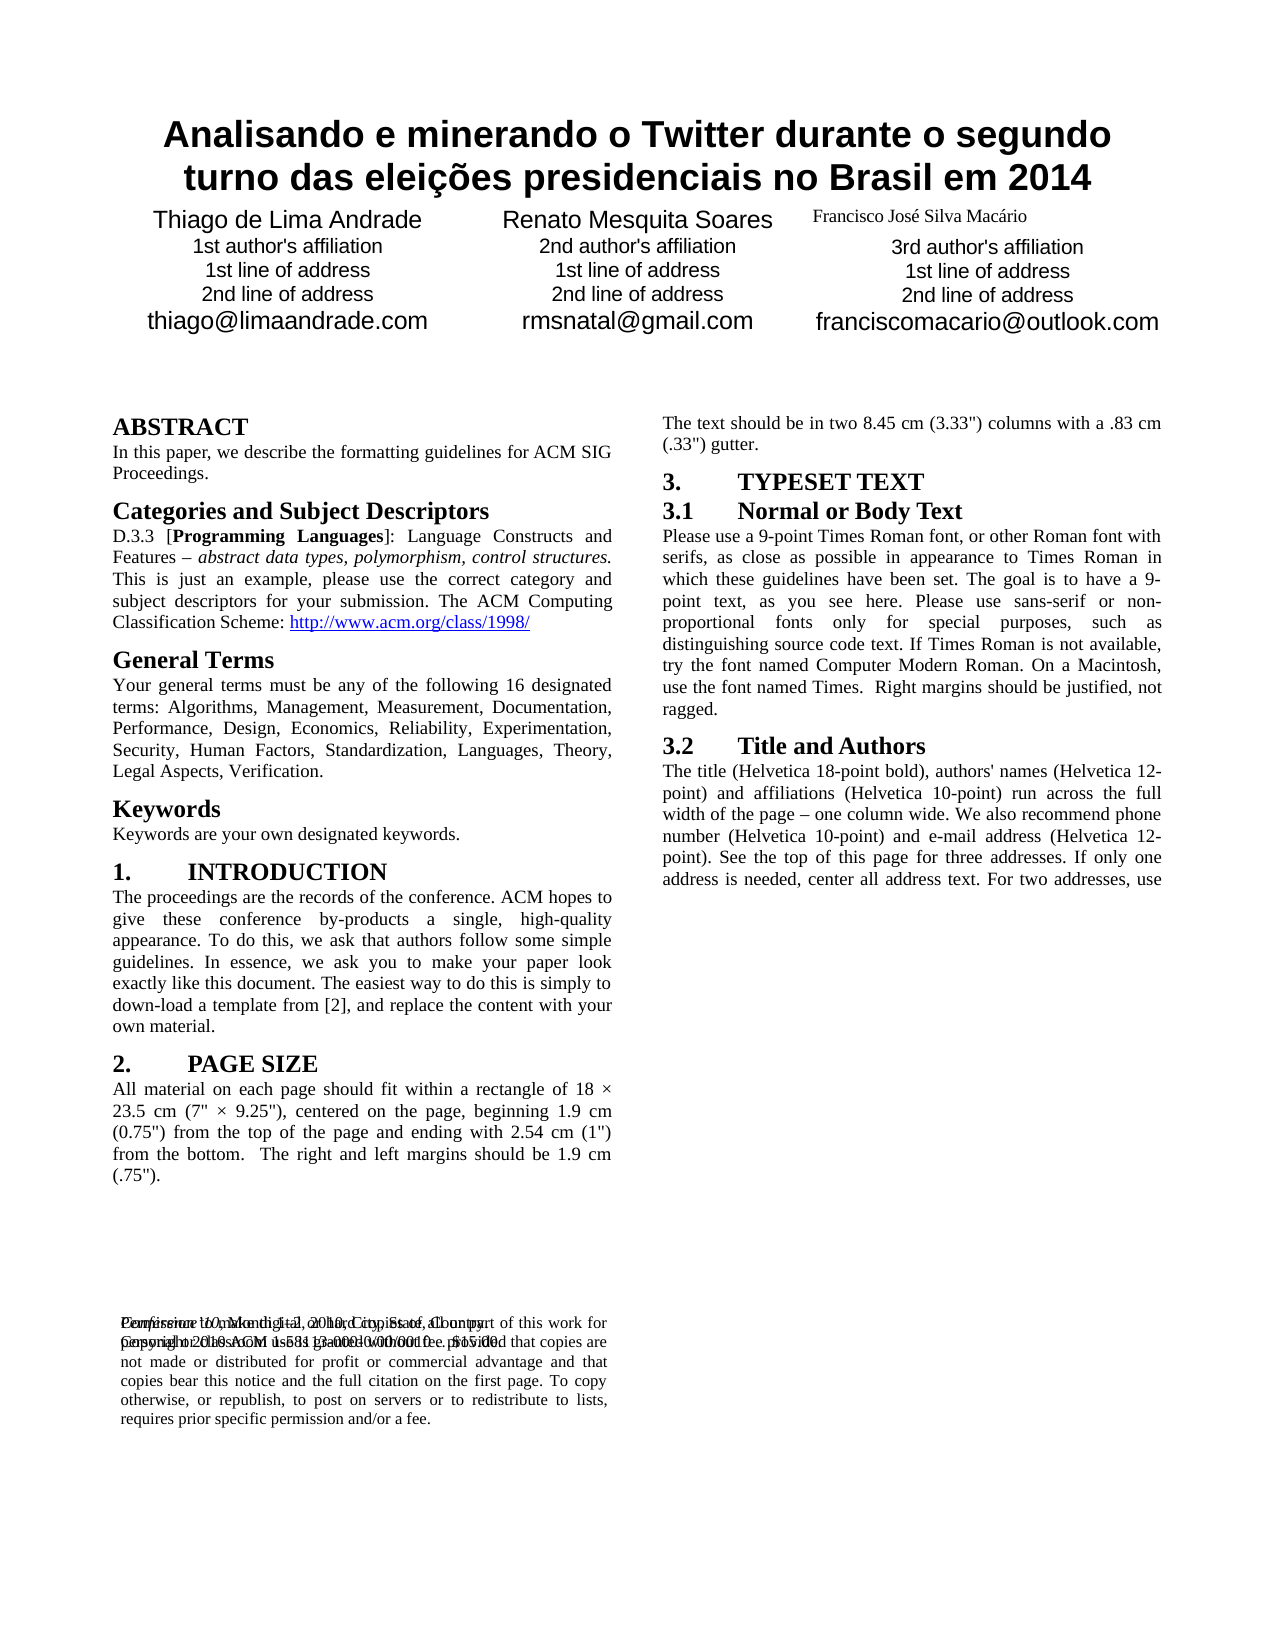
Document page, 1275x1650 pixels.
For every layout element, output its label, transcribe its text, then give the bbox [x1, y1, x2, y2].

text 3rd author's affiliation 1st line of address 2nd line of address [812, 235, 1162, 307]
text Keywords [112, 794, 613, 823]
text 2nd author's affiliation 1st line of address 2nd line of address [462, 234, 812, 306]
text All material on each page should fit within a rectangle of 18 × 23.5 cm (7" × 9.25"), centered on the page, beginning 1.9 cm (0.75") from the top of the page and ending with 2.54 cm (1") from the bottom. The right and left margins should be 1.9 cm (.75"). The text should be in two 8.45 cm (3.33") columns with a .83 cm (.33") gutter. [112, 1078, 613, 1186]
text The proceedings are the records of the conference. ACM hopes to give these conference by-products a single, high-quality appearance. To do this, we ask that authors follow some simple guidelines. In essence, we ask you to make your paper look exactly like this document. The easiest way to do this is simply to down-load a template from [2], and replace the content with your own material. [112, 886, 613, 1037]
subtitle INTRODUCTION [112, 857, 613, 886]
text rmsnatal@gmail.comFrancisco José Silva Macário [462, 306, 812, 334]
text Renato Mesquita Soares [462, 205, 812, 234]
subtitle TYPESET TEXT [662, 467, 1162, 496]
text thiago@limaandrade.com [112, 306, 462, 334]
text Categories and Subject Descriptors [112, 496, 613, 525]
text Please use a 9-point Times Roman font, or other Roman font with serifs, as close as possible in appearance to Times Roman in which these guidelines have been set. The goal is to have a 9-point text, as you see here. Please use sans-serif or non-proportional fonts only for special purposes, such as distinguishing source code text. If Times Roman is not available, try the font named Computer Modern Roman. On a Macintosh, use the font named Times. Right margins should be justified, not ragged. [662, 525, 1162, 719]
text Copyright 2010 ACM 1-58113-000-0/00/0010 …$15.00. [120, 1332, 608, 1351]
subtitle Title and Authors [662, 731, 1162, 760]
text Keywords are your own designated keywords. [112, 823, 613, 844]
text franciscomacario@outlook.com [812, 307, 1162, 336]
text Conference’10, Month 1–2, 2010, City, State, Country. [120, 1313, 608, 1332]
subtitle PAGE SIZE [112, 1049, 613, 1078]
text The title (Helvetica 18-point bold), authors' names (Helvetica 12-point) and affiliations (Helvetica 10-point) run across the full width of the page – one column wide. We also recommend phone number (Helvetica 10-point) and e-mail address (Helvetica 12-point). See the top of this page for three addresses. If only one address is needed, center all address text. For two addresses, use two centered tabs, and so on. For more than three authors, you may have to improvise. [662, 760, 1162, 889]
title Analisando e minerando o Twitter durante o segundo turno das eleições presidenciais no Brasil em 2014 [112, 112, 1162, 199]
text 1st author's affiliation 1st line of address 2nd line of address [112, 234, 462, 306]
text ABSTRACT [112, 412, 613, 441]
text Thiago de Lima Andrade [112, 205, 462, 234]
text General Terms [112, 645, 613, 674]
text D.3.3 [Programming Languages]: Language Constructs and Features – abstract data types, polymorphism, control structures. This is just an example, please use the correct category and subject descriptors for your submission. The ACM Computing Classification Scheme: http://www.acm.org/class/1998/ [112, 525, 613, 633]
text Permission to make digital or hard copies of all or part of this work for personal or classroom use is granted without fee provided that copies are not made or distributed for profit or commercial advantage and that copies bear this notice and the full citation on the first page. To copy otherwise, or republish, to post on servers or to redistribute to lists, requires prior specific permission and/or a fee. [120, 1351, 608, 1428]
subtitle Normal or Body Text [662, 496, 1162, 525]
text Your general terms must be any of the following 16 designated terms: Algorithms, Management, Measurement, Documentation, Performance, Design, Economics, Reliability, Experimentation, Security, Human Factors, Standardization, Languages, Theory, Legal Aspects, Verification. [112, 674, 613, 782]
text In this paper, we describe the formatting guidelines for ACM SIG Proceedings. [112, 441, 613, 484]
